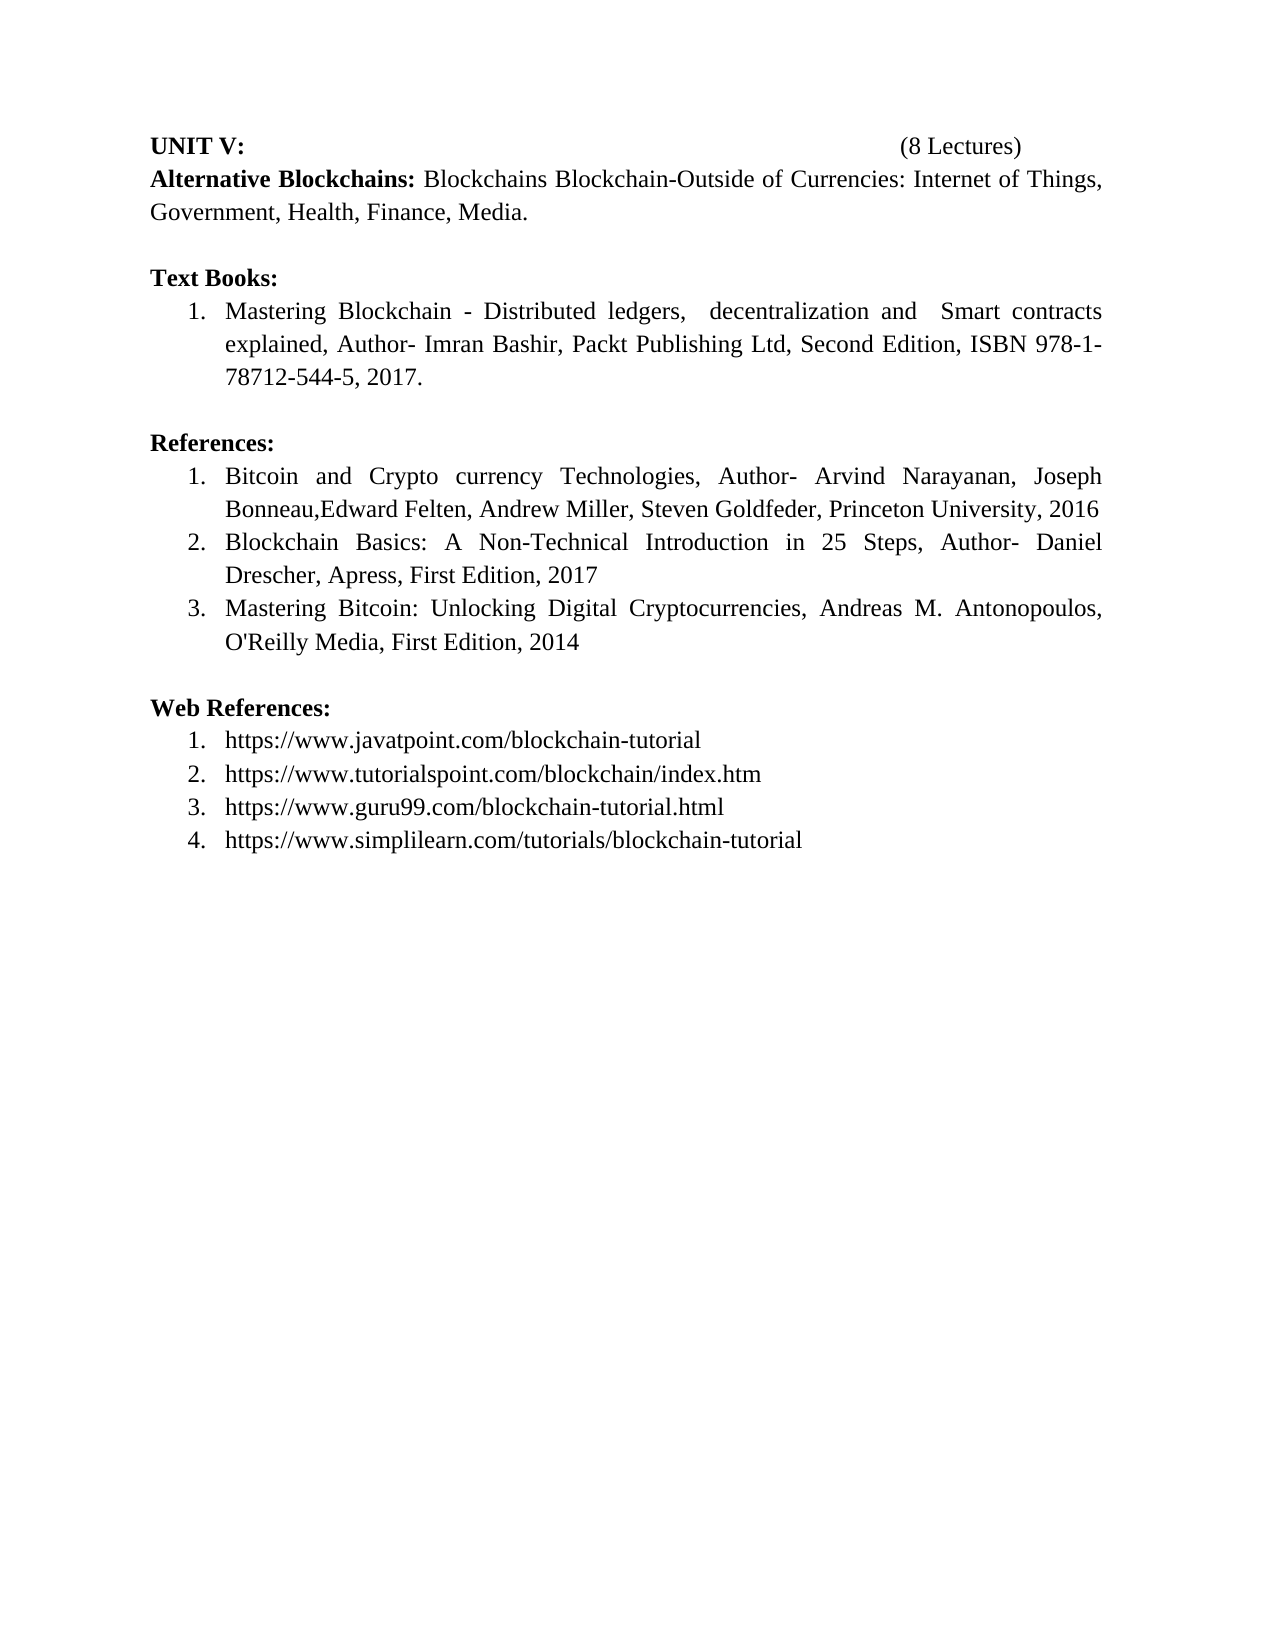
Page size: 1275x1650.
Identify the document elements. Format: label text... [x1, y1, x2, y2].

text Alternative Blockchains: Blockchains Blockchain-Outside of Currencies: Internet of Things, Government, Health, Finance, Media. [150, 164, 1103, 226]
list https://www.guru99.com/blockchain-tutorial.html [187, 792, 1106, 820]
text References: [150, 428, 1106, 457]
text Web References: [150, 693, 1103, 721]
list Mastering Bitcoin: Unlocking Digital Cryptocurrencies, Andreas M. Antonopoulos, O'Reilly Media, First Edition, 2014 [187, 593, 1103, 655]
list https://www.javatpoint.com/blockchain-tutorial [187, 726, 1106, 754]
list Bitcoin and Crypto currency Technologies, Author- Arvind Narayanan, Joseph Bonneau,Edward Felten, Andrew Miller, Steven Goldfeder, Princeton University, 2016 [187, 461, 1103, 523]
text Text Books: [150, 263, 1106, 292]
list https://www.simplilearn.com/tutorials/blockchain-tutorial [187, 825, 1106, 853]
list https://www.tutorialspoint.com/blockchain/index.htm [187, 759, 1106, 787]
list Blockchain Basics: A Non-Technical Introduction in 25 Steps, Author- Daniel Drescher, Apress, First Edition, 2017 [187, 527, 1103, 589]
text UNIT V: (8 Lectures) [150, 131, 1106, 160]
list Mastering Blockchain - Distributed ledgers, decentralization and Smart contracts explained, Author- Imran Bashir, Packt Publishing Ltd, Second Edition, ISBN 978-1- 78712-544-5, 2017. [187, 296, 1103, 391]
